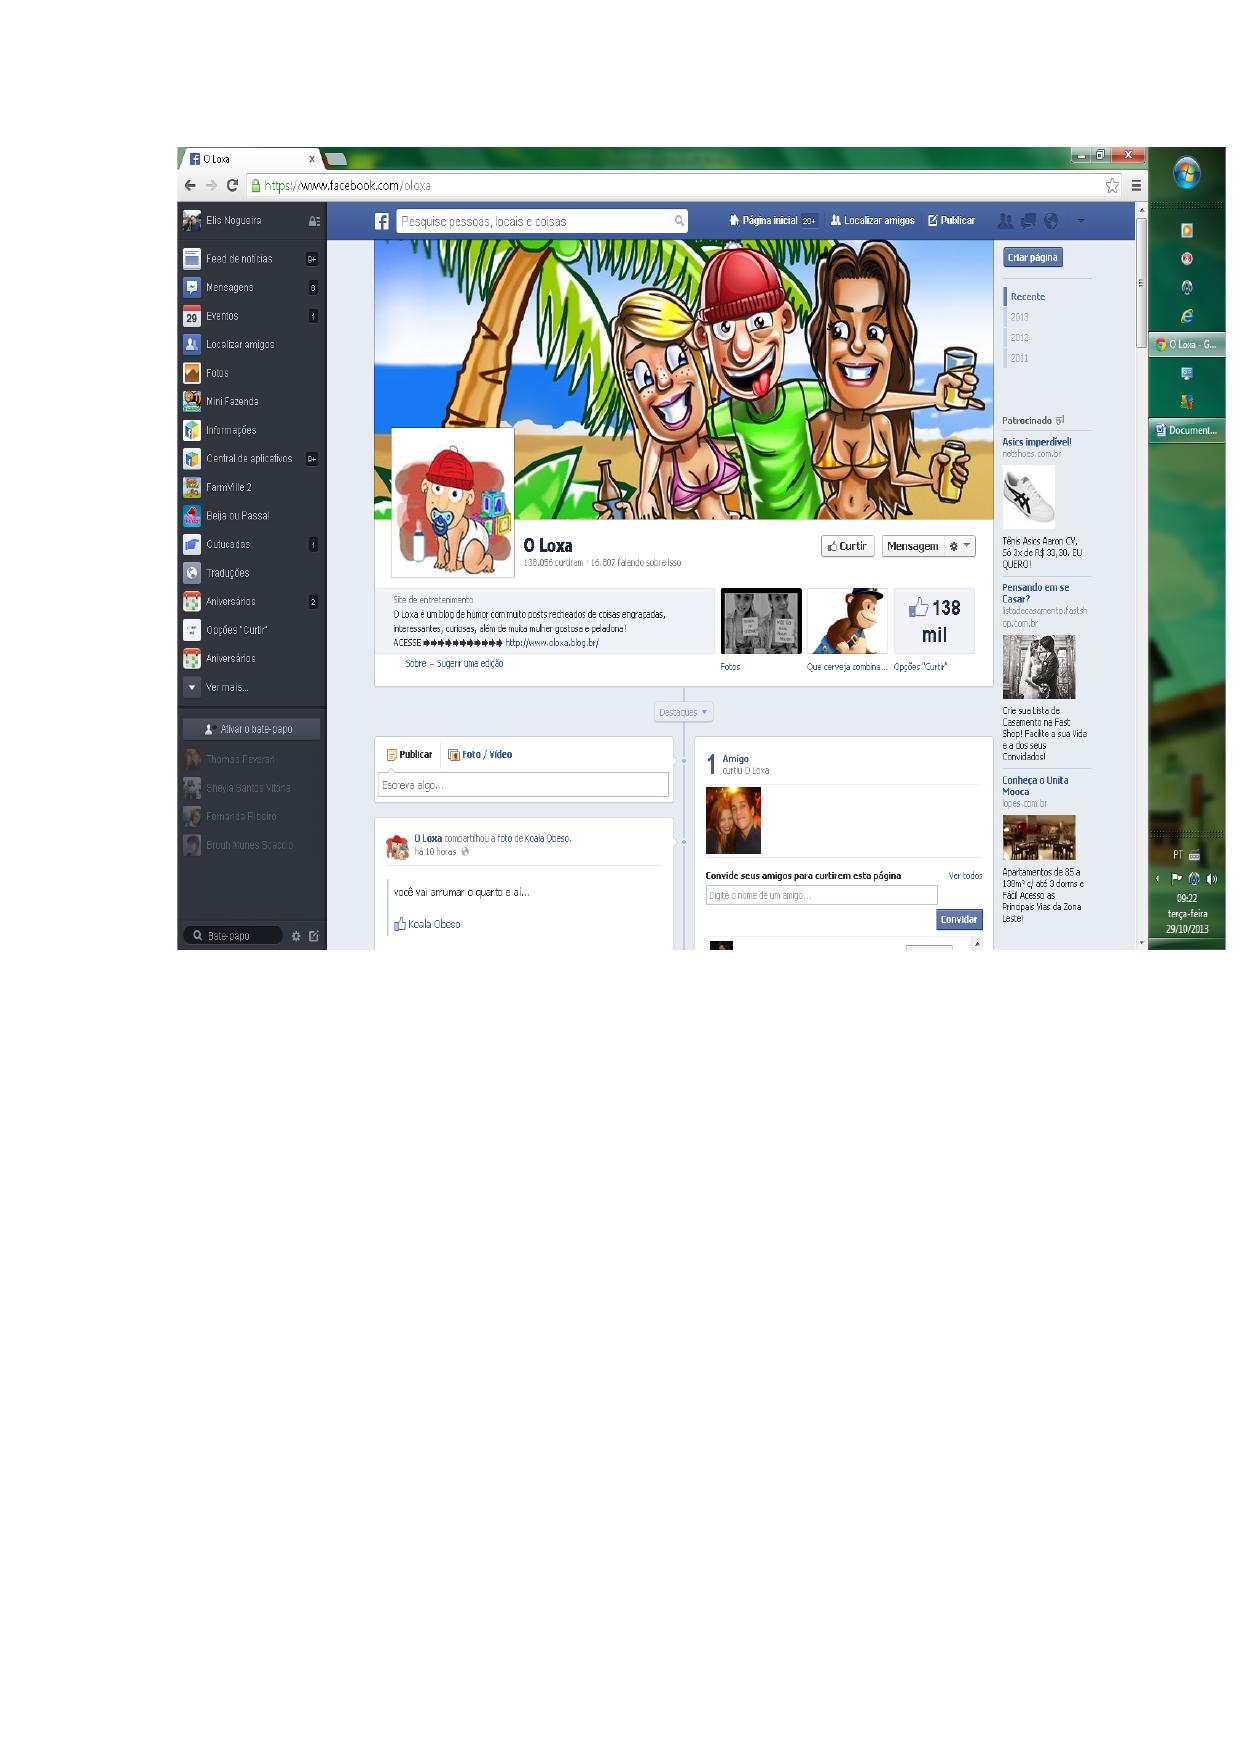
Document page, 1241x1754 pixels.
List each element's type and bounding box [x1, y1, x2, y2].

picture [177, 147, 1226, 950]
